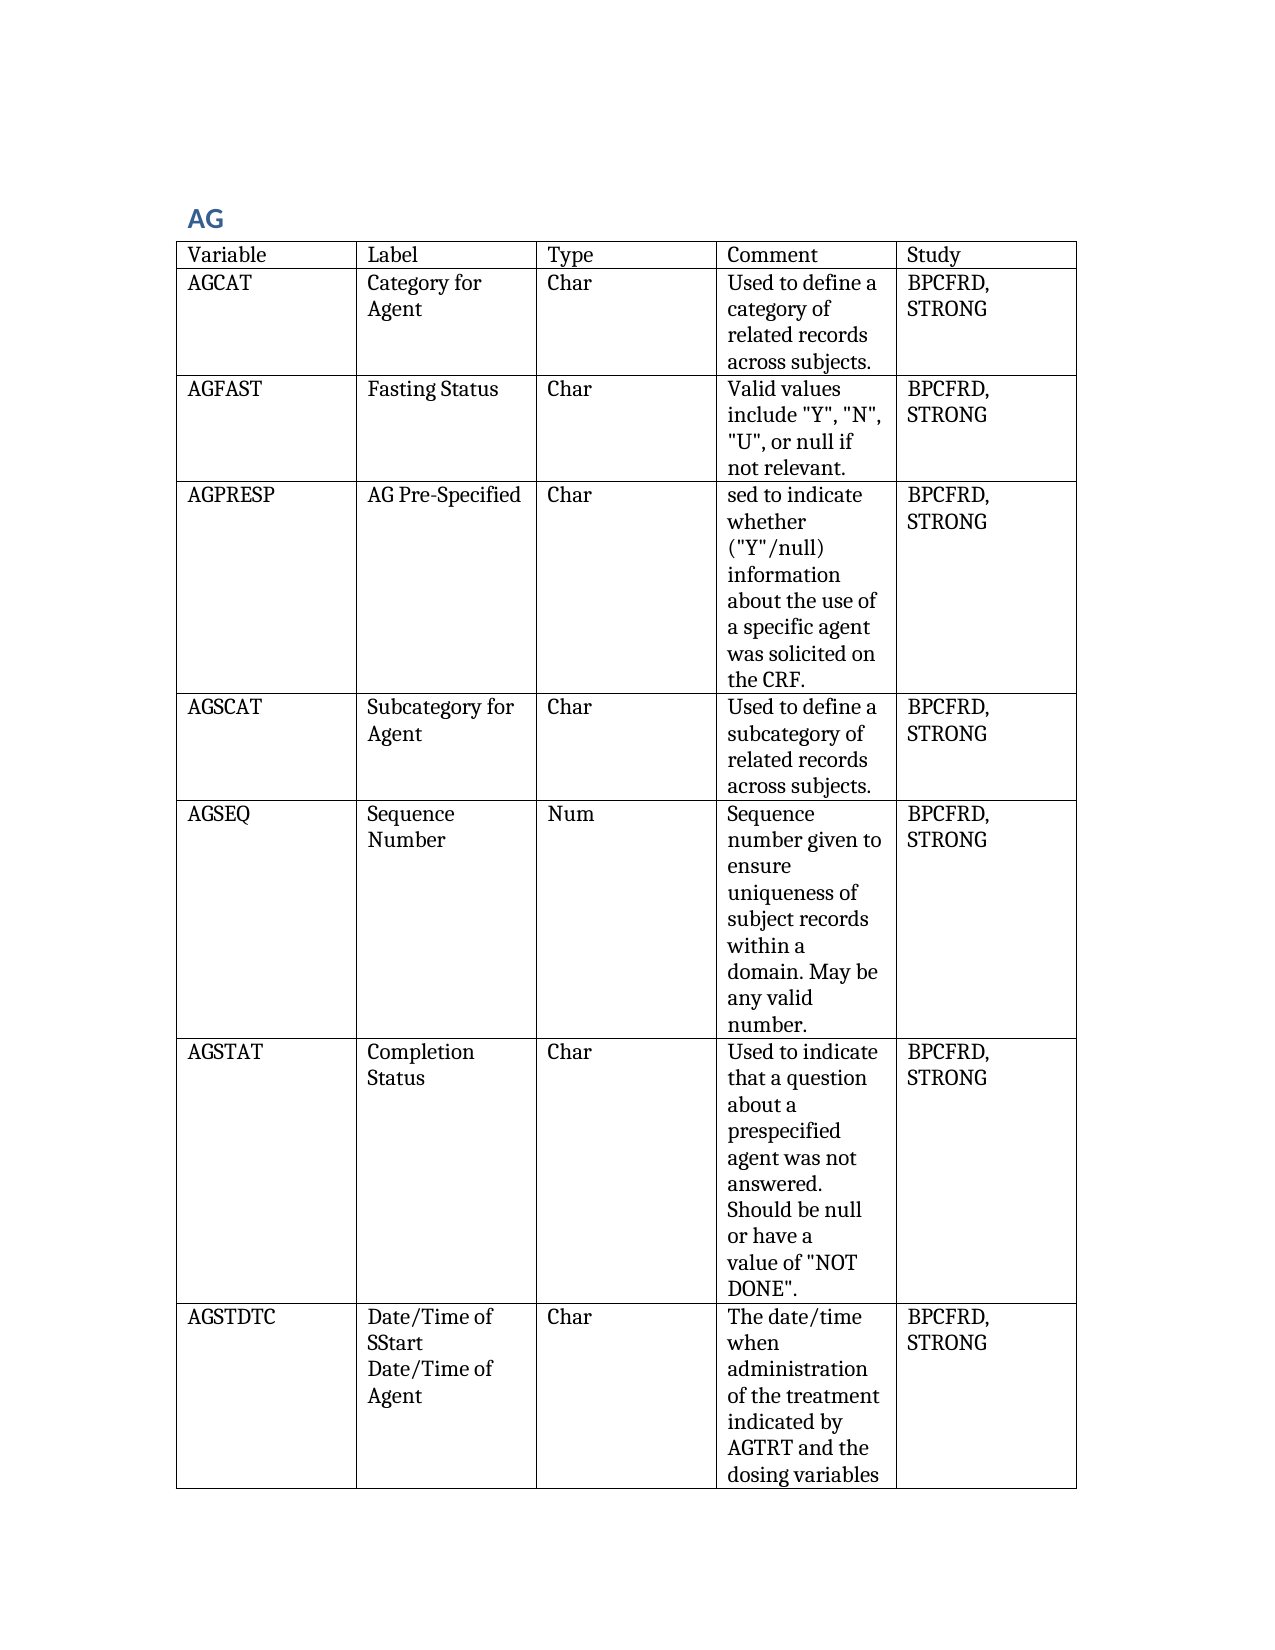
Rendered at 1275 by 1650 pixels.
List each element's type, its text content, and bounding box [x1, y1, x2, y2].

table_cell Used to define a subcategory of related records across subjects. [717, 694, 896, 799]
subtitle AG [187, 200, 1087, 236]
table_cell Category for Agent [357, 269, 536, 375]
table_cell Char [537, 694, 716, 799]
table_cell BPCFRD, STRONG [897, 1304, 1076, 1488]
table_cell BPCFRD, STRONG [897, 1039, 1076, 1302]
table_cell Num [537, 801, 716, 1038]
table_cell Valid values include "Y", "N", "U", or null if not relevant. [717, 376, 896, 481]
table_cell AGCAT [177, 269, 356, 375]
table_cell BPCFRD, STRONG [897, 376, 1076, 481]
table_cell Char [537, 376, 716, 481]
table_cell AGFAST [177, 376, 356, 481]
table_cell AGPRESP [177, 482, 356, 693]
table_cell Sequence Number [357, 801, 536, 1038]
table_cell AG Pre-Specified [357, 482, 536, 693]
table_cell AGSTAT [177, 1039, 356, 1302]
table_cell Char [537, 482, 716, 693]
table_cell Char [537, 1304, 716, 1488]
table_cell BPCFRD, STRONG [897, 482, 1076, 693]
table_cell BPCFRD, STRONG [897, 801, 1076, 1038]
table_header Study [897, 242, 1076, 268]
table_header Comment [717, 242, 896, 268]
table_cell Used to indicate that a question about a prespecified agent was not answered. Should be null or have a value of "NOT DONE". [717, 1039, 896, 1302]
table_cell BPCFRD, STRONG [897, 694, 1076, 799]
table_header Type [537, 242, 716, 268]
table_cell AGSTDTC [177, 1304, 356, 1488]
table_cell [717, 1304, 896, 1488]
table_header Variable [177, 242, 356, 268]
table_cell Char [537, 1039, 716, 1302]
table_cell Sequence number given to ensure uniqueness of subject records within a domain. May be any valid number. [717, 801, 896, 1038]
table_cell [357, 1304, 536, 1488]
table_cell Fasting Status [357, 376, 536, 481]
table_cell Char [537, 269, 716, 375]
table_cell sed to indicate whether ("Y"/null) information about the use of a specific agent was solicited on the CRF. [717, 482, 896, 693]
table_cell Completion Status [357, 1039, 536, 1302]
table_header Label [357, 242, 536, 268]
table_cell Subcategory for Agent [357, 694, 536, 799]
table_cell Used to define a category of related records across subjects. [717, 269, 896, 375]
table_cell BPCFRD, STRONG [897, 269, 1076, 375]
table_cell AGSEQ [177, 801, 356, 1038]
table_cell AGSCAT [177, 694, 356, 799]
